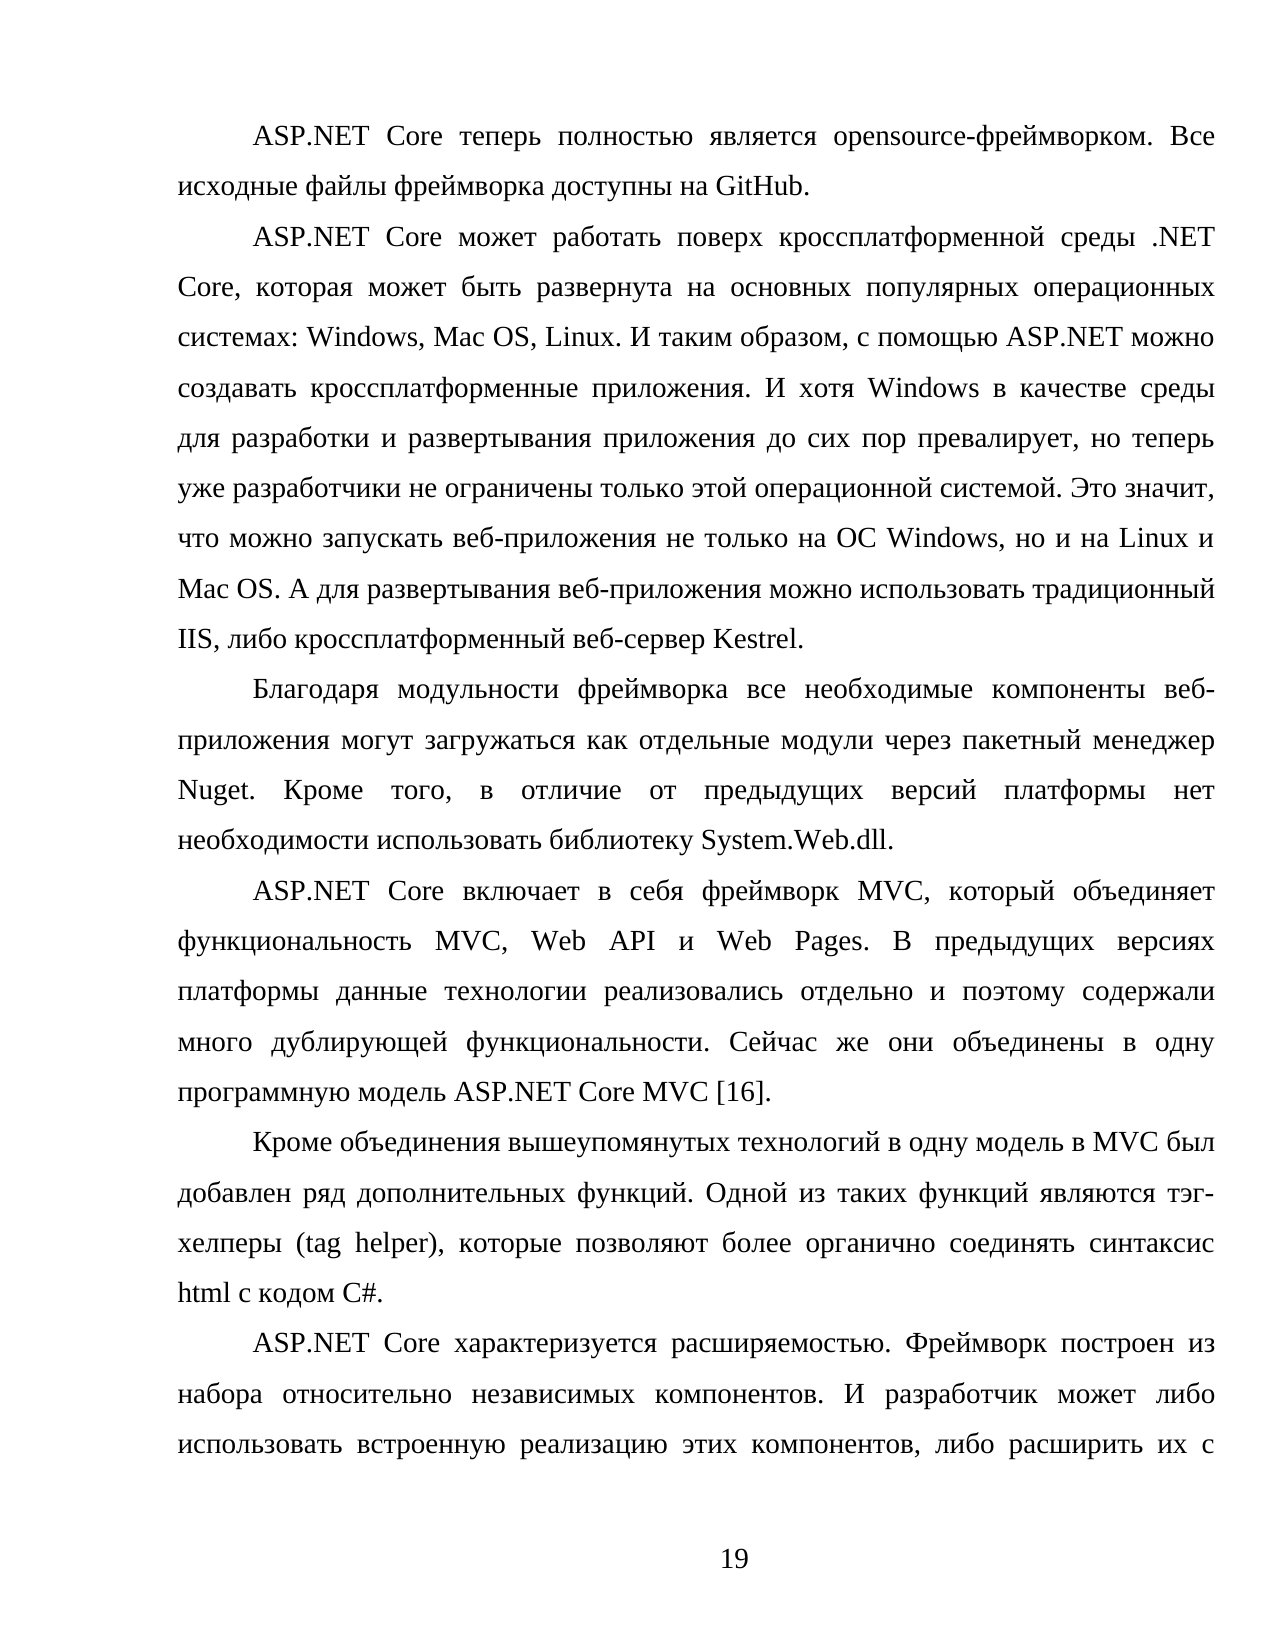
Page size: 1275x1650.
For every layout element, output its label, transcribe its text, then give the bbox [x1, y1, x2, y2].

text ASP.NET Core теперь полностью является opensource-фреймворком. Все исходные файлы фреймворка доступны на GitHub. [177, 118, 1216, 202]
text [177, 1326, 1216, 1460]
text Кроме объединения вышеупомянутых технологий в одну модель в MVC был добавлен ряд дополнительных функций. Одной из таких функций являются тэг-хелперы (tag helper), которые позволяют более органично соединять синтаксис html с кодом С#. [177, 1124, 1216, 1309]
text ASP.NET Core включает в себя фреймворк MVC, который объединяет функциональность MVC, Web API и Web Pages. В предыдущих версиях платформы данные технологии реализовались отдельно и поэтому содержали много дублирующей функциональности. Сейчас же они объединены в одну программную модель ASP.NET Core MVC [16]. [177, 873, 1216, 1108]
text Благодаря модульности фреймворка все необходимые компоненты веб-приложения могут загружаться как отдельные модули через пакетный менеджер Nuget. Кроме того, в отличие от предыдущих версий платформы нет необходимости использовать библиотеку System.Web.dll. [177, 672, 1216, 856]
text ASP.NET Core может работать поверх кроссплатформенной среды .NET Core, которая может быть развернута на основных популярных операционных системах: Windows, Mac OS, Linux. И таким образом, с помощью ASP.NET можно создавать кроссплатформенные приложения. И хотя Windows в качестве среды для разработки и развертывания приложения до сих пор превалирует, но теперь уже разработчики не ограничены только этой операционной системой. Это значит, что можно запускать веб-приложения не только на ОС Windows, но и на Linux и Mac OS. А для развертывания веб-приложения можно использовать традиционный IIS, либо кроссплатформенный веб-сервер Kestrel. [177, 219, 1216, 655]
